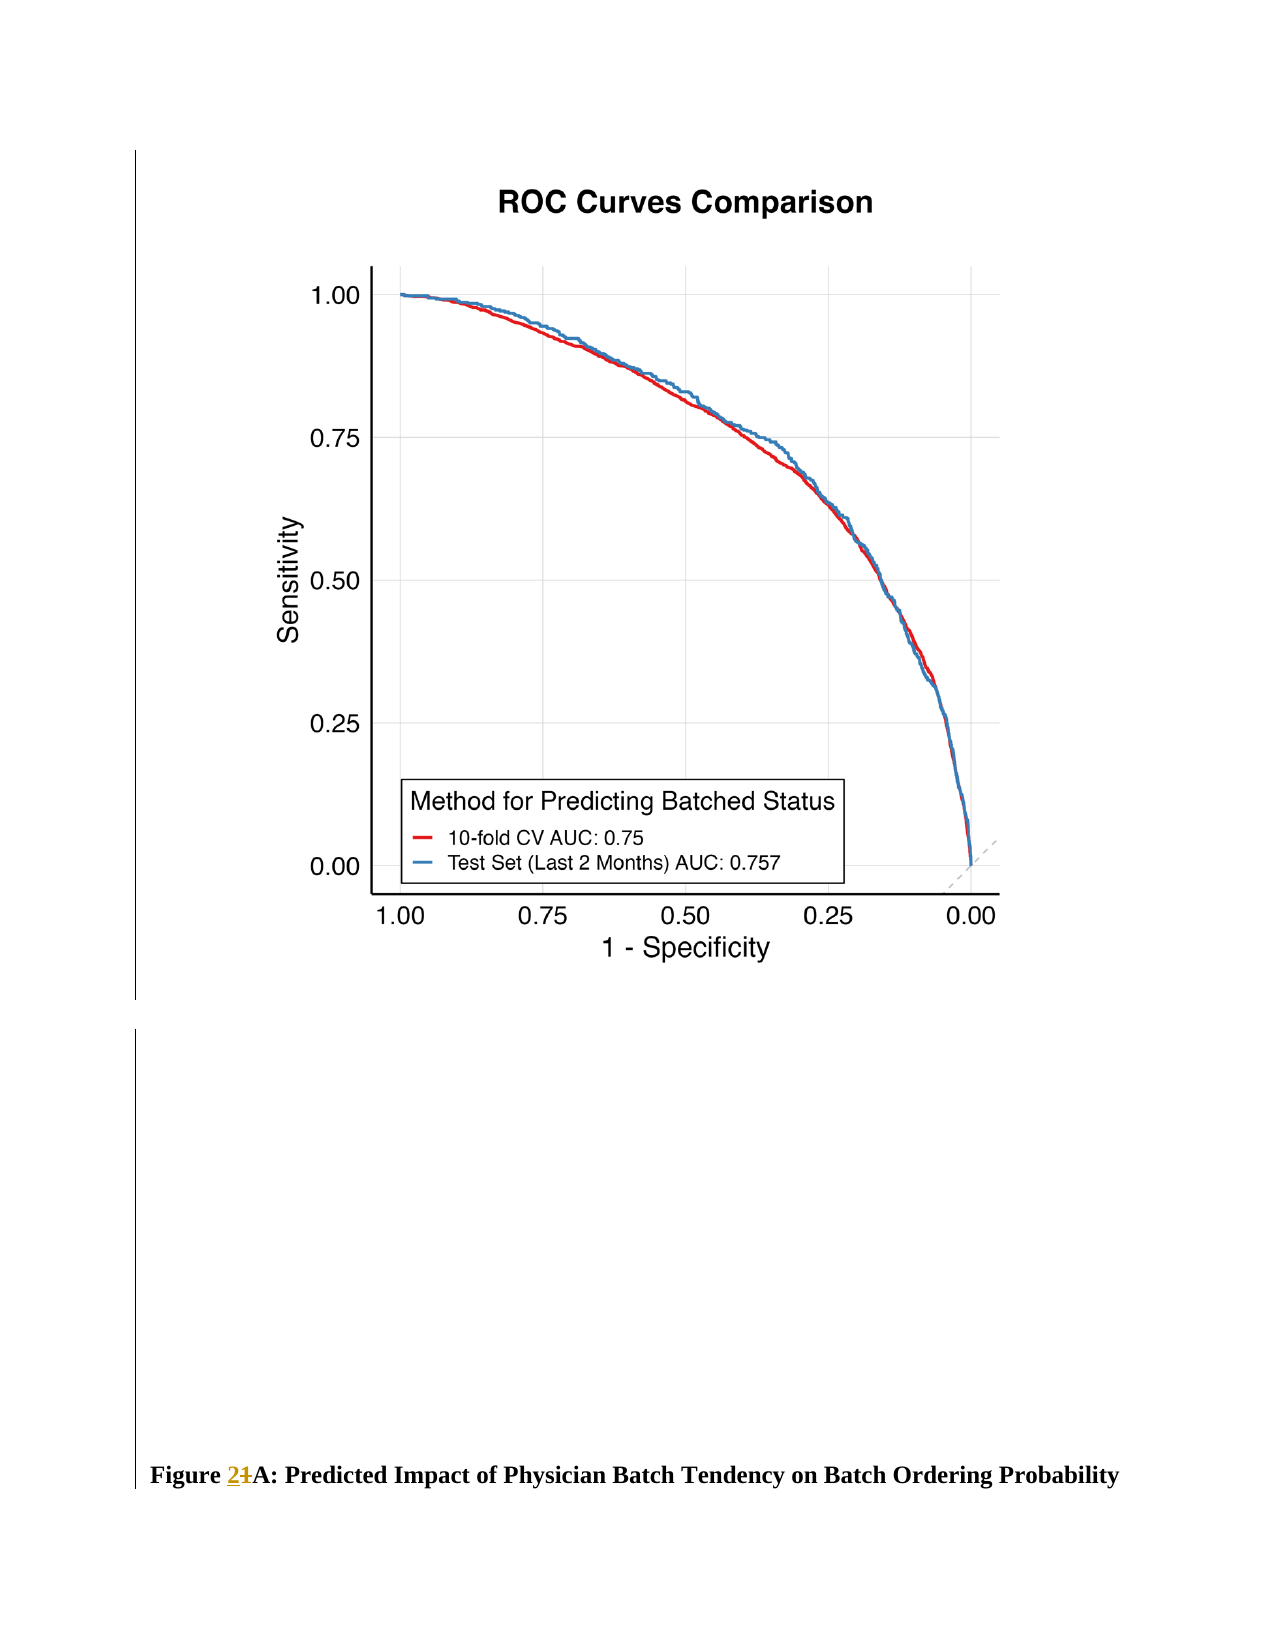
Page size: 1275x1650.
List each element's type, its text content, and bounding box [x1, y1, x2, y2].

picture [150, 150, 1125, 971]
text Figure A: Predicted Impact of Physician Batch Tendency on Batch Ordering Probability [150, 1460, 1125, 1488]
